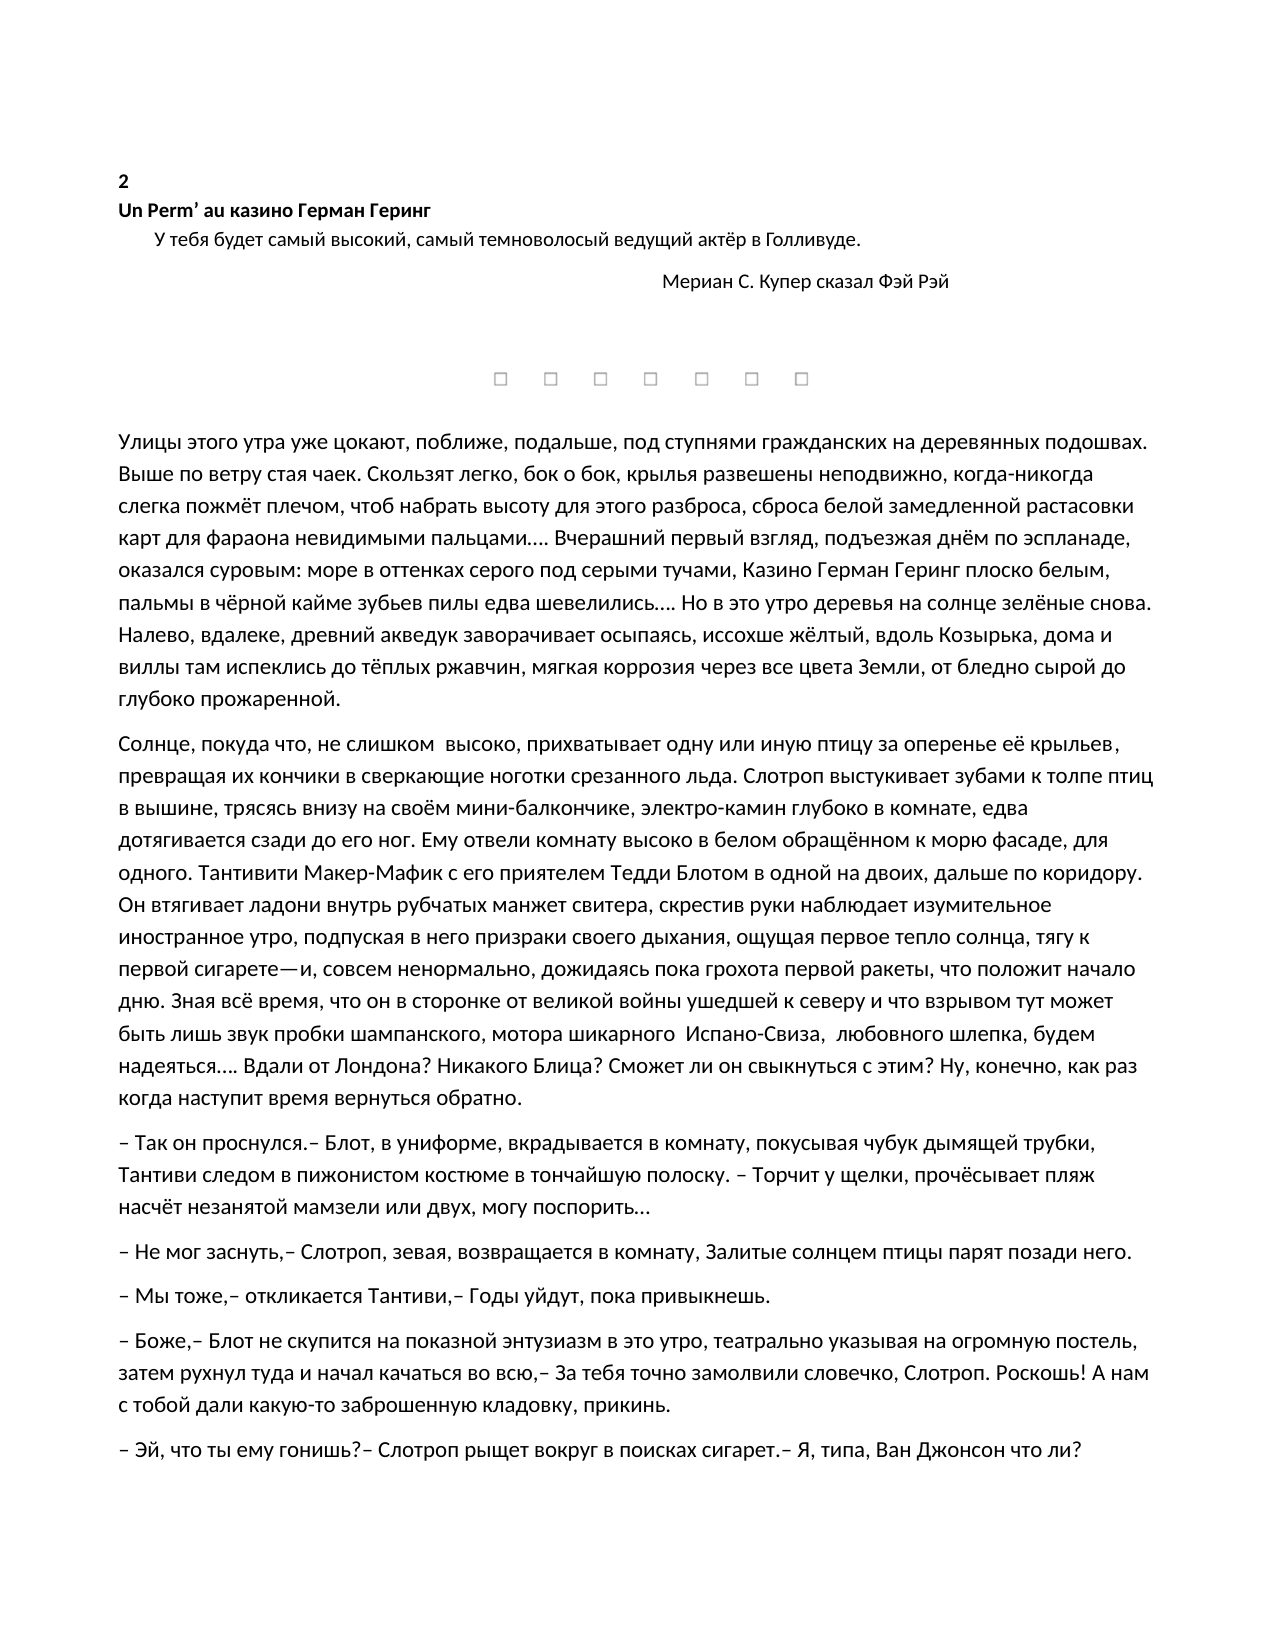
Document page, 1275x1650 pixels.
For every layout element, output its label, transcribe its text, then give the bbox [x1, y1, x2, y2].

subtitle 2 [118, 168, 1157, 193]
subtitle Un Perm’ au казино Герман Геринг [118, 197, 1157, 223]
text – Боже,– Блот не скупится на показной энтузиазм в это утро, театрально указывая на огромную постель, затем рухнул туда и начал качаться во всю,– За тебя точно замолвили словечко, Слотроп. Роскошь! А нам с тобой дали какую-то заброшенную кладовку, прикинь. [118, 1326, 1157, 1418]
text У тебя будет самый высокий, самый темноволосый ведущий актёр в Голливуде. [118, 226, 1157, 252]
text – Так он проснулся.– Блот, в униформе, вкрадывается в комнату, покусывая чубук дымящей трубки, Тантиви следом в пижонистом костюме в тончайшую полоску. – Торчит у щелки, прочёсывает пляж насчёт незанятой мамзели или двух, могу поспорить… [118, 1128, 1157, 1220]
text Улицы этого утра уже цокают, поближе, подальше, под ступнями гражданских на деревянных подошвах. Выше по ветру стая чаек. Скользят легко, бок о бок, крылья развешены неподвижно, когда-никогда слегка пожмёт плечом, чтоб набрать высоту для этого разброса, сброса белой замедленной растасовки карт для фараона невидимыми пальцами…. Вчерашний первый взгляд, подъезжая днём по эспланаде, оказался суровым: море в оттенках серого под серыми тучами, Казино Герман Геринг плоско белым, пальмы в чёрной кайме зубьев пилы едва шевелились…. Но в это утро деревья на солнце зелёные снова. Налево, вдалеке, древний акведук заворачивает осыпаясь, иссохше жёлтый, вдоль Козырька, дома и виллы там испеклись до тёплых ржавчин, мягкая коррозия через все цвета Земли, от бледно сырой до глубоко прожаренной. [118, 407, 1157, 712]
text Мериан С. Купер сказал Фэй Рэй [118, 268, 1157, 293]
text Солнце, покуда что, не слишком высоко, прихватывает одну или иную птицу за оперенье её крыльев, превращая их кончики в сверкающие ноготки срезанного льда. Слотроп выстукивает зубами к толпе птиц в вышине, трясясь внизу на своём мини-балкончике, электро-камин глубоко в комнате, едва дотягивается сзади до его ног. Ему отвели комнату высоко в белом обращённом к морю фасаде, для одного. Тантивити Макер-Мафик с его приятелем Тедди Блотом в одной на двоих, дальше по коридору. Он втягивает ладони внутрь рубчатых манжет свитера, скрестив руки наблюдает изумительное иностранное утро, подпуская в него призраки своего дыхания, ощущая первое тепло солнца, тягу к первой сигарете—и, совсем ненормально, дожидаясь пока грохота первой ракеты, что положит начало дню. Зная всё время, что он в сторонке от великой войны ушедшей к северу и что взрывом тут может быть лишь звук пробки шампанского, мотора шикарного Испано-Свиза, любовного шлепка, будем надеяться…. Вдали от Лондона? Никакого Блица? Сможет ли он свыкнуться с этим? Ну, конечно, как раз когда наступит время вернуться обратно. [118, 729, 1157, 1111]
picture [118, 351, 1157, 407]
text – Мы тоже,– откликается Тантиви,– Годы уйдут, пока привыкнешь. [118, 1281, 1157, 1309]
text – Эй, что ты ему гонишь?– Слотроп рыщет вокруг в поисках сигарет.– Я, типа, Ван Джонсон что ли? [118, 1435, 1157, 1463]
text – Не мог заснуть,– Слотроп, зевая, возвращается в комнату, Залитые солнцем птицы парят позади него. [118, 1237, 1157, 1265]
